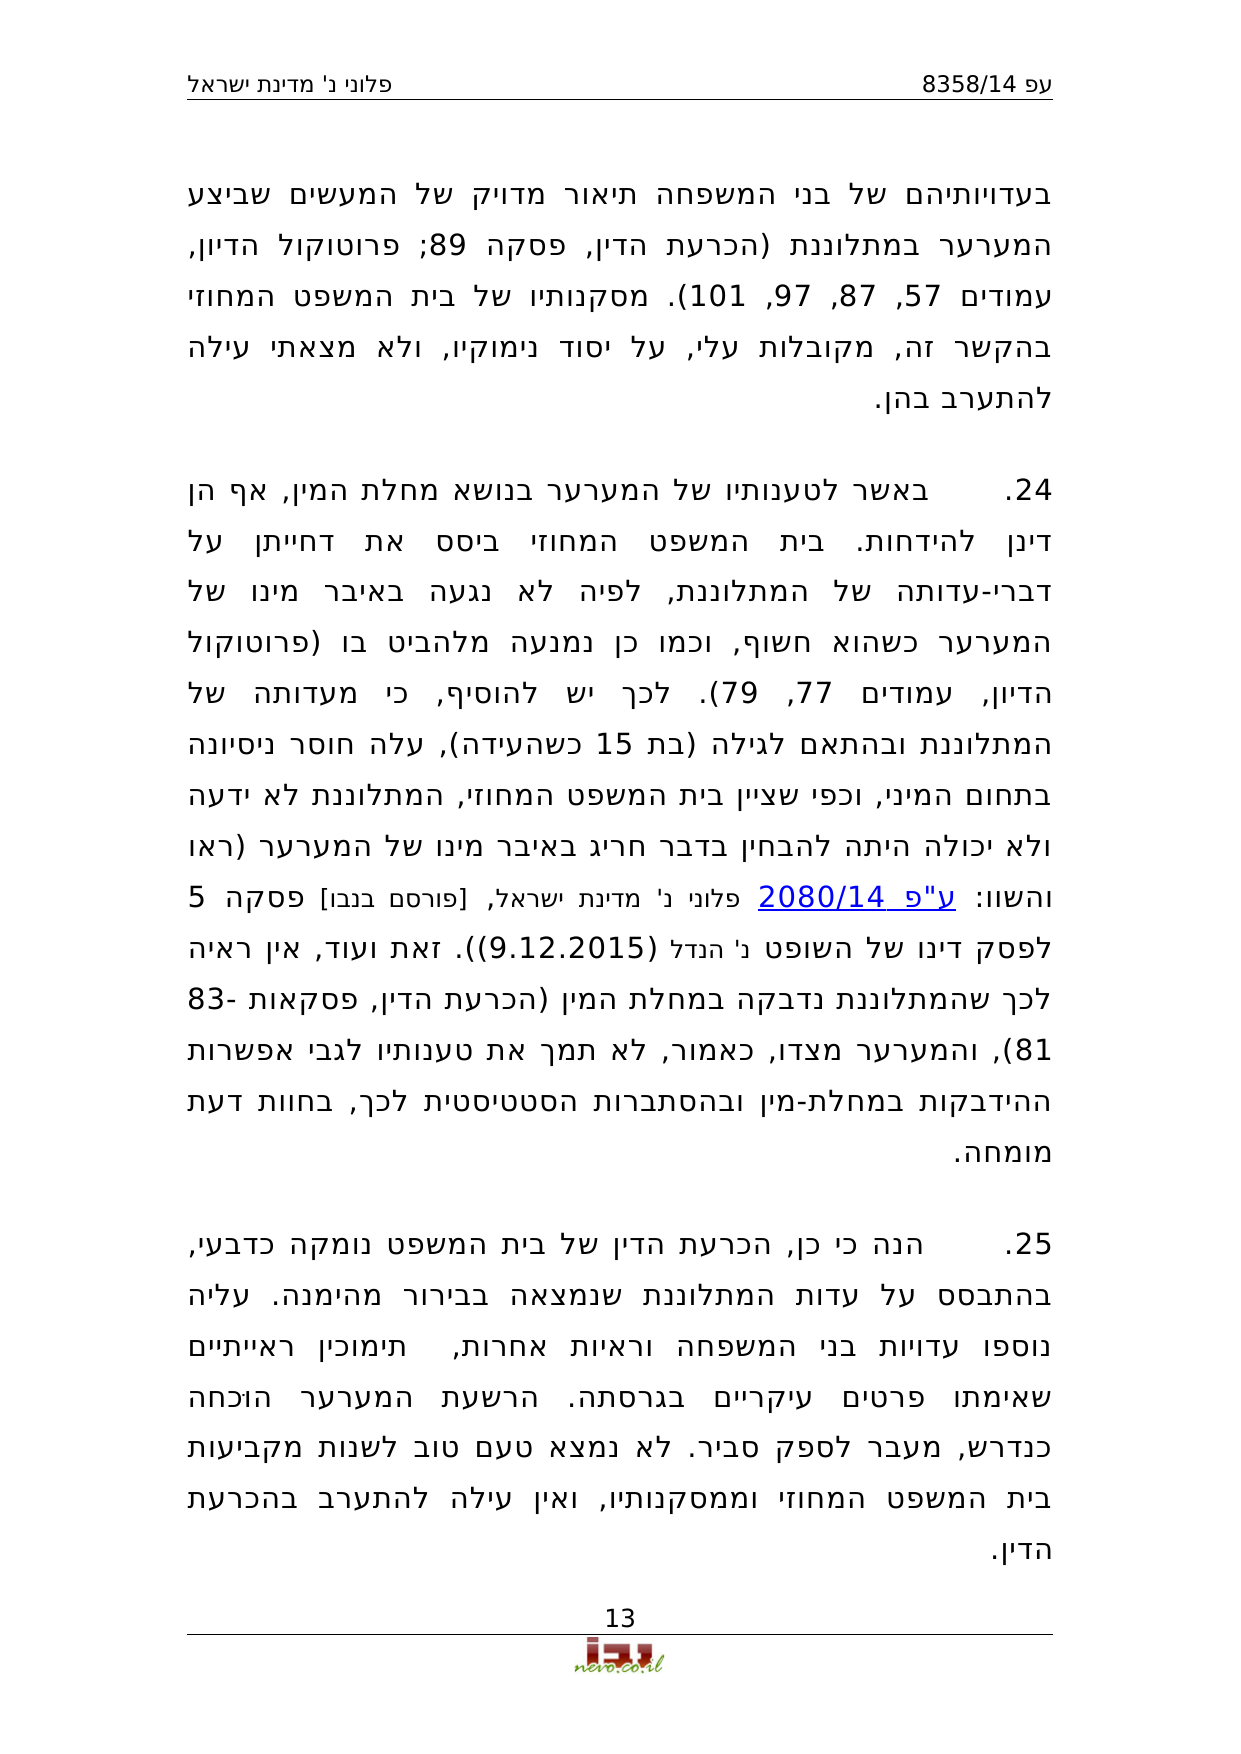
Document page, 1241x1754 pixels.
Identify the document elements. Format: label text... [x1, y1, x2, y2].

picture [574, 1637, 666, 1674]
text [187, 177, 1053, 415]
text 25. הנה כי כן, הכרעת הדין של בית המשפט נומקה כדבעי, בהתבסס על עדות המתלוננת שנמצאה בבירור מהימנה. עליה נוספו עדויות בני המשפחה וראיות אחרות, תימוכין ראייתיים שאימתו פרטים עיקריים בגרסתה. הרשעת המערער הוּכחה כנדרש, מעבר לספק סביר. לא נמצא טעם טוב לשנות מקביעות בית המשפט המחוזי וממסקנותיו, ואין עילה להתערב בהכרעת הדין. [187, 1227, 1053, 1567]
text 24. באשר לטענותיו של המערער בנושא מחלת המין, אף הן דינן להידחות. בית המשפט המחוזי ביסס את דחייתן על דברי-עדותה של המתלוננת, לפיה לא נגעה באיבר מינו של המערער כשהוא חשוף, וכמו כן נמנעה מלהביט בו (פרוטוקול הדיון, עמודים 77, 79). לכך יש להוסיף, כי מעדותה של המתלוננת ובהתאם לגילה (בת 15 כשהעידה), עלה חוסר ניסיונה בתחום המיני, וכפי שציין בית המשפט המחוזי, המתלוננת לא ידעה ולא יכולה היתה להבחין בדבר חריג באיבר מינו של המערער (ראו והשוו: ע"פ 2080/14 פלוני נ' מדינת ישראל, [פורסם בנבו] פסקה 5 לפסק דינו של השופט נ' הנדל (9.12.2015)). זאת ועוד, אין ראיה לכך שהמתלוננת נדבקה במחלת המין (הכרעת הדין, פסקאות 83-81), והמערער מצדו, כאמור, לא תמך את טענותיו לגבי אפשרות ההידבקות במחלת-מין ובהסתברות הסטטיסטית לכך, בחוות דעת מומחה. [187, 473, 1053, 1169]
